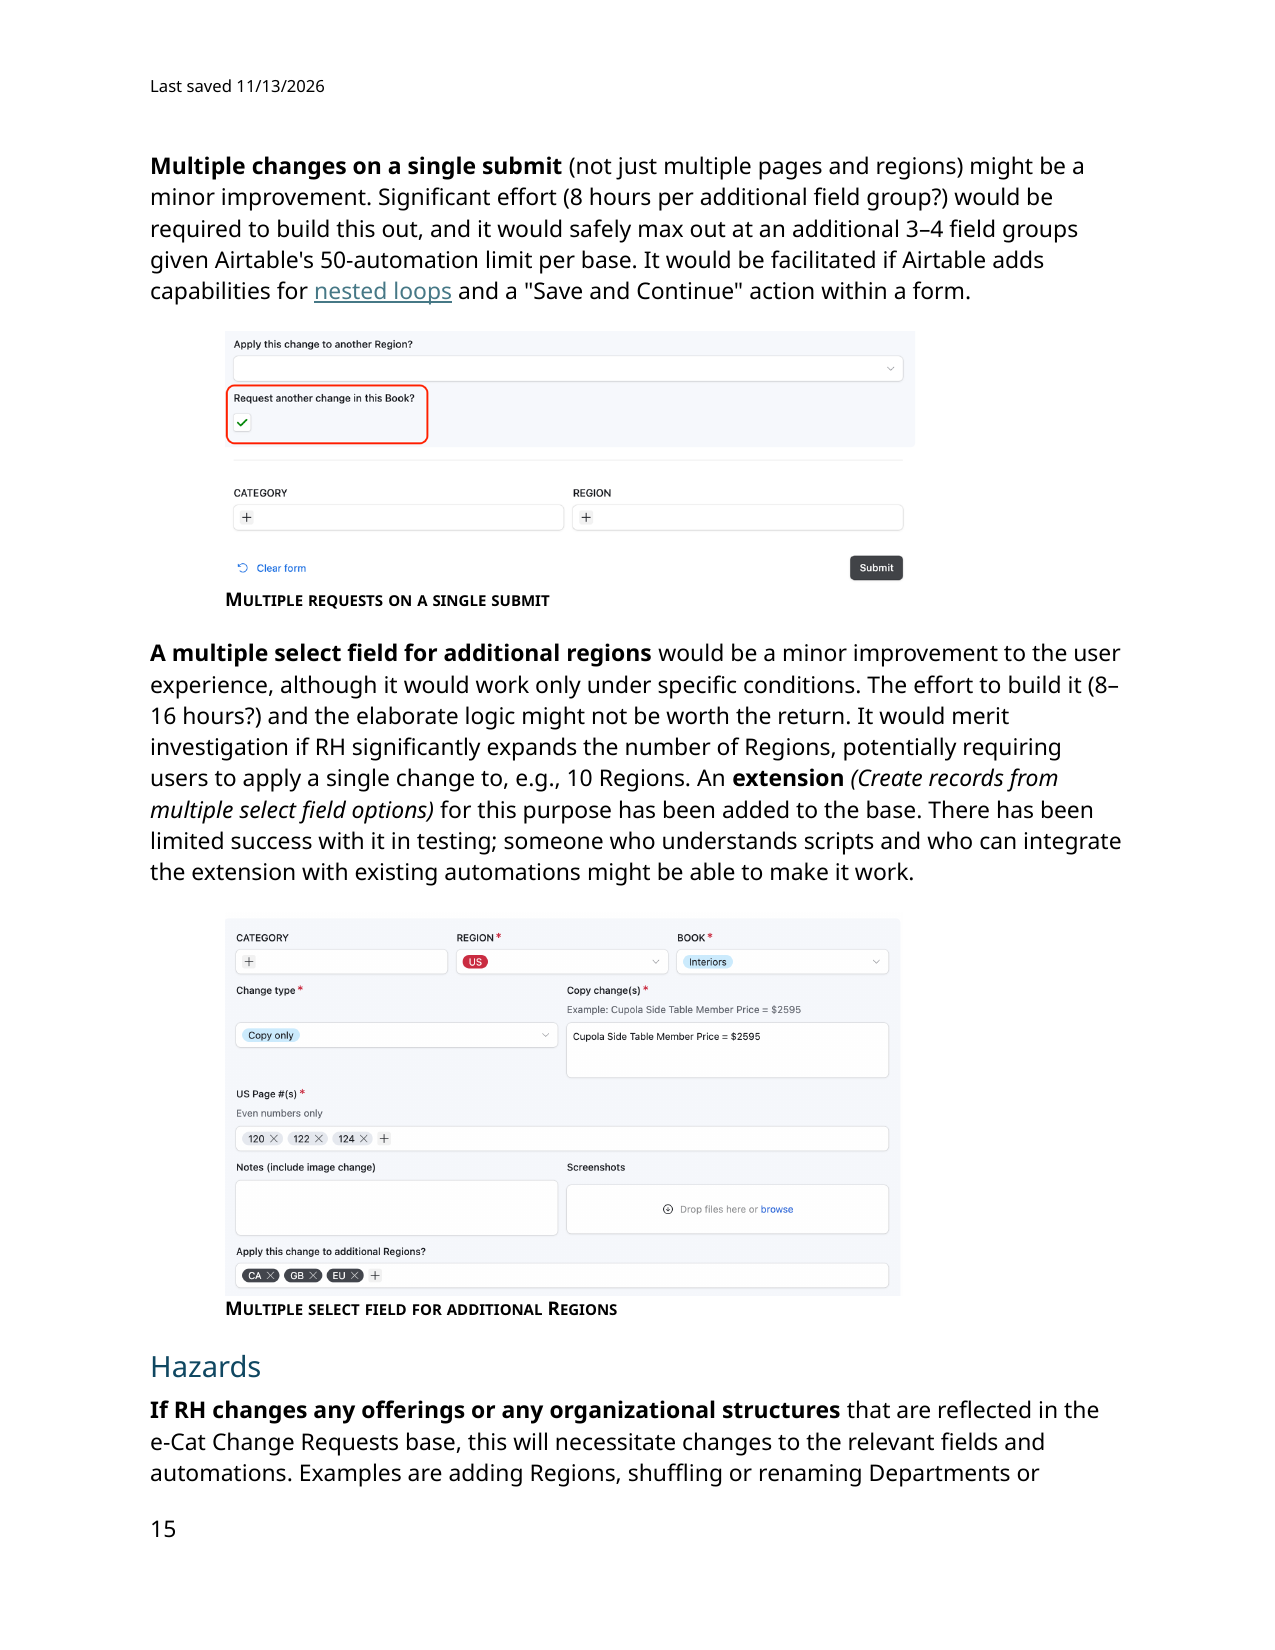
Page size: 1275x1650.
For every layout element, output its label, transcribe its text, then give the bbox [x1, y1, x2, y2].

subtitle Hazards [150, 1346, 1125, 1386]
text Multiple requests on a single submit [225, 587, 1125, 612]
text Multiple select field for additional Regions [225, 1296, 1125, 1321]
picture [225, 912, 903, 1296]
text Multiple changes on a single submit (not just multiple pages and regions) might be a minor improvement. Significant effort (8 hours per additional field group?) would be required to build this out, and it would safely max out at an additional 3–4 field groups given Airtable's 50-automation limit per base. It would be facilitated if Airtable adds capabilities for nested loops and a "Save and Continue" action within a form. [150, 150, 1125, 306]
text A multiple select field for additional regions would be a minor improvement to the user experience, although it would work only under specific conditions. The effort to build it (8–16 hours?) and the elaborate logic might not be worth the return. It would merit investigation if RH significantly expands the number of Regions, potentially requiring users to apply a single change to, e.g., 10 Regions. An extension (Create records from multiple select field options) for this purpose has been added to the base. There has been limited success with it in testing; someone who understands scripts and who can integrate the extension with existing automations might be able to make it work. [150, 637, 1125, 887]
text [150, 1394, 1125, 1488]
picture [225, 331, 921, 587]
